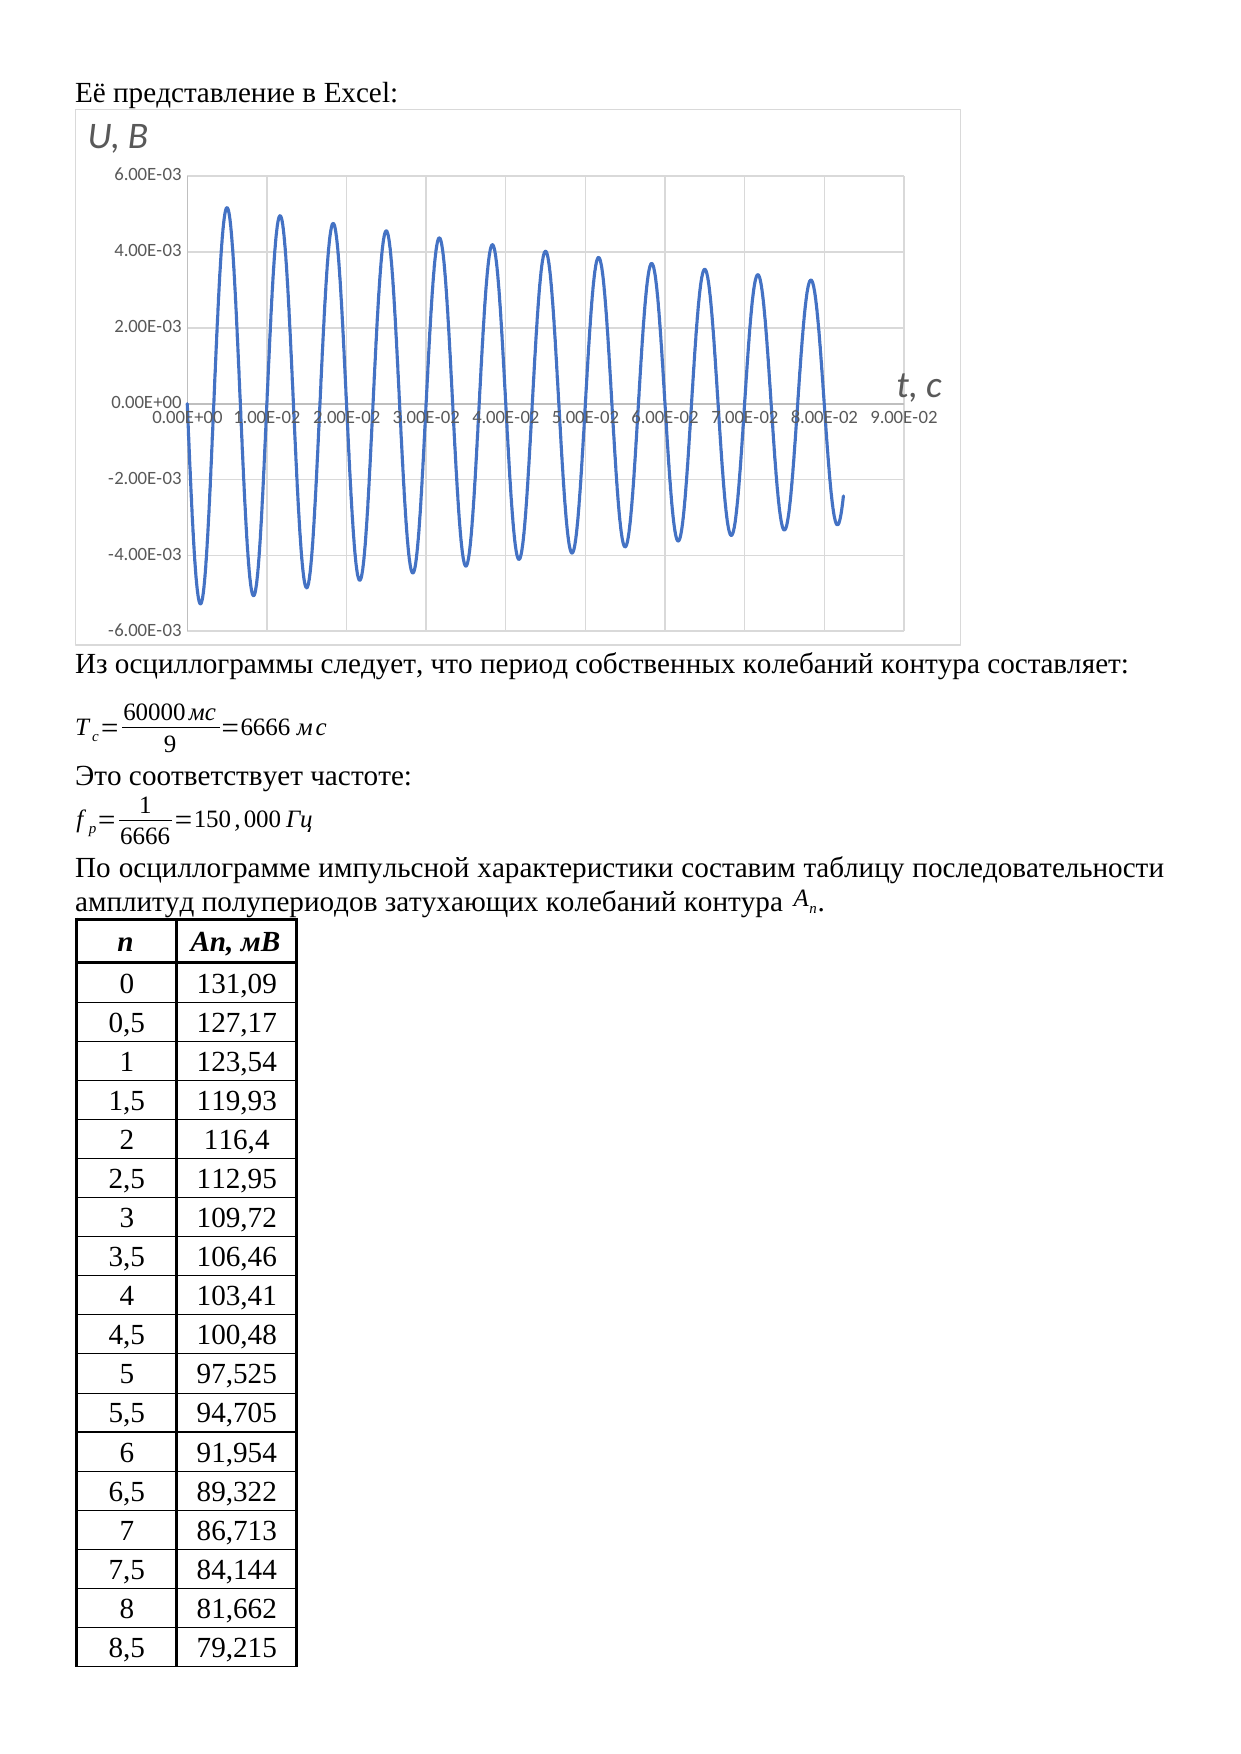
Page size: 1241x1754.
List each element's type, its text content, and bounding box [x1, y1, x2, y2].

table_cell 3,5 [78, 1237, 175, 1275]
table_cell 127,17 [178, 1003, 295, 1041]
table_cell 109,72 [178, 1198, 295, 1236]
table_cell 97,525 [178, 1354, 295, 1392]
table_cell 0 [78, 964, 175, 1002]
table_cell 81,662 [178, 1589, 295, 1627]
table_cell 8 [78, 1589, 175, 1627]
table_header An, мВ [178, 921, 295, 961]
table_cell 91,954 [178, 1433, 295, 1471]
table_header n [78, 921, 175, 961]
table_cell 89,322 [178, 1472, 295, 1509]
table_cell 103,41 [178, 1276, 295, 1314]
table_cell 4 [78, 1276, 175, 1314]
table_cell 84,144 [178, 1550, 295, 1588]
table_cell 6,5 [78, 1472, 175, 1509]
table_cell 100,48 [178, 1315, 295, 1353]
text Это соответствует частоте: [75, 758, 1165, 791]
table_cell 2 [78, 1120, 175, 1158]
table_cell 0,5 [78, 1003, 175, 1041]
table_cell 4,5 [78, 1315, 175, 1353]
table_cell 1,5 [78, 1081, 175, 1119]
table_cell 7,5 [78, 1550, 175, 1588]
table_cell 112,95 [178, 1159, 295, 1197]
text Из осциллограммы следует, что период собственных колебаний контура составляет: [75, 646, 1165, 679]
table_cell 8,5 [78, 1628, 175, 1666]
table_cell 106,46 [178, 1237, 295, 1275]
table_cell 1 [78, 1042, 175, 1080]
text Её представление в Excel: [75, 75, 1165, 646]
table_cell 86,713 [178, 1511, 295, 1549]
table_cell 131,09 [178, 964, 295, 1002]
table_cell 2,5 [78, 1159, 175, 1197]
table_cell 6 [78, 1433, 175, 1471]
table_cell 79,215 [178, 1628, 295, 1666]
table_cell 123,54 [178, 1042, 295, 1080]
table_cell 119,93 [178, 1081, 295, 1119]
table_cell 7 [78, 1511, 175, 1549]
text По осциллограмме импульсной характеристики составим таблицу последовательности амплитуд полупериодов затухающих колебаний контура . [75, 850, 1165, 917]
table_cell 116,4 [178, 1120, 295, 1158]
table_cell 94,705 [178, 1394, 295, 1431]
table_cell 5,5 [78, 1394, 175, 1431]
table_cell 3 [78, 1198, 175, 1236]
table_cell 5 [78, 1354, 175, 1392]
